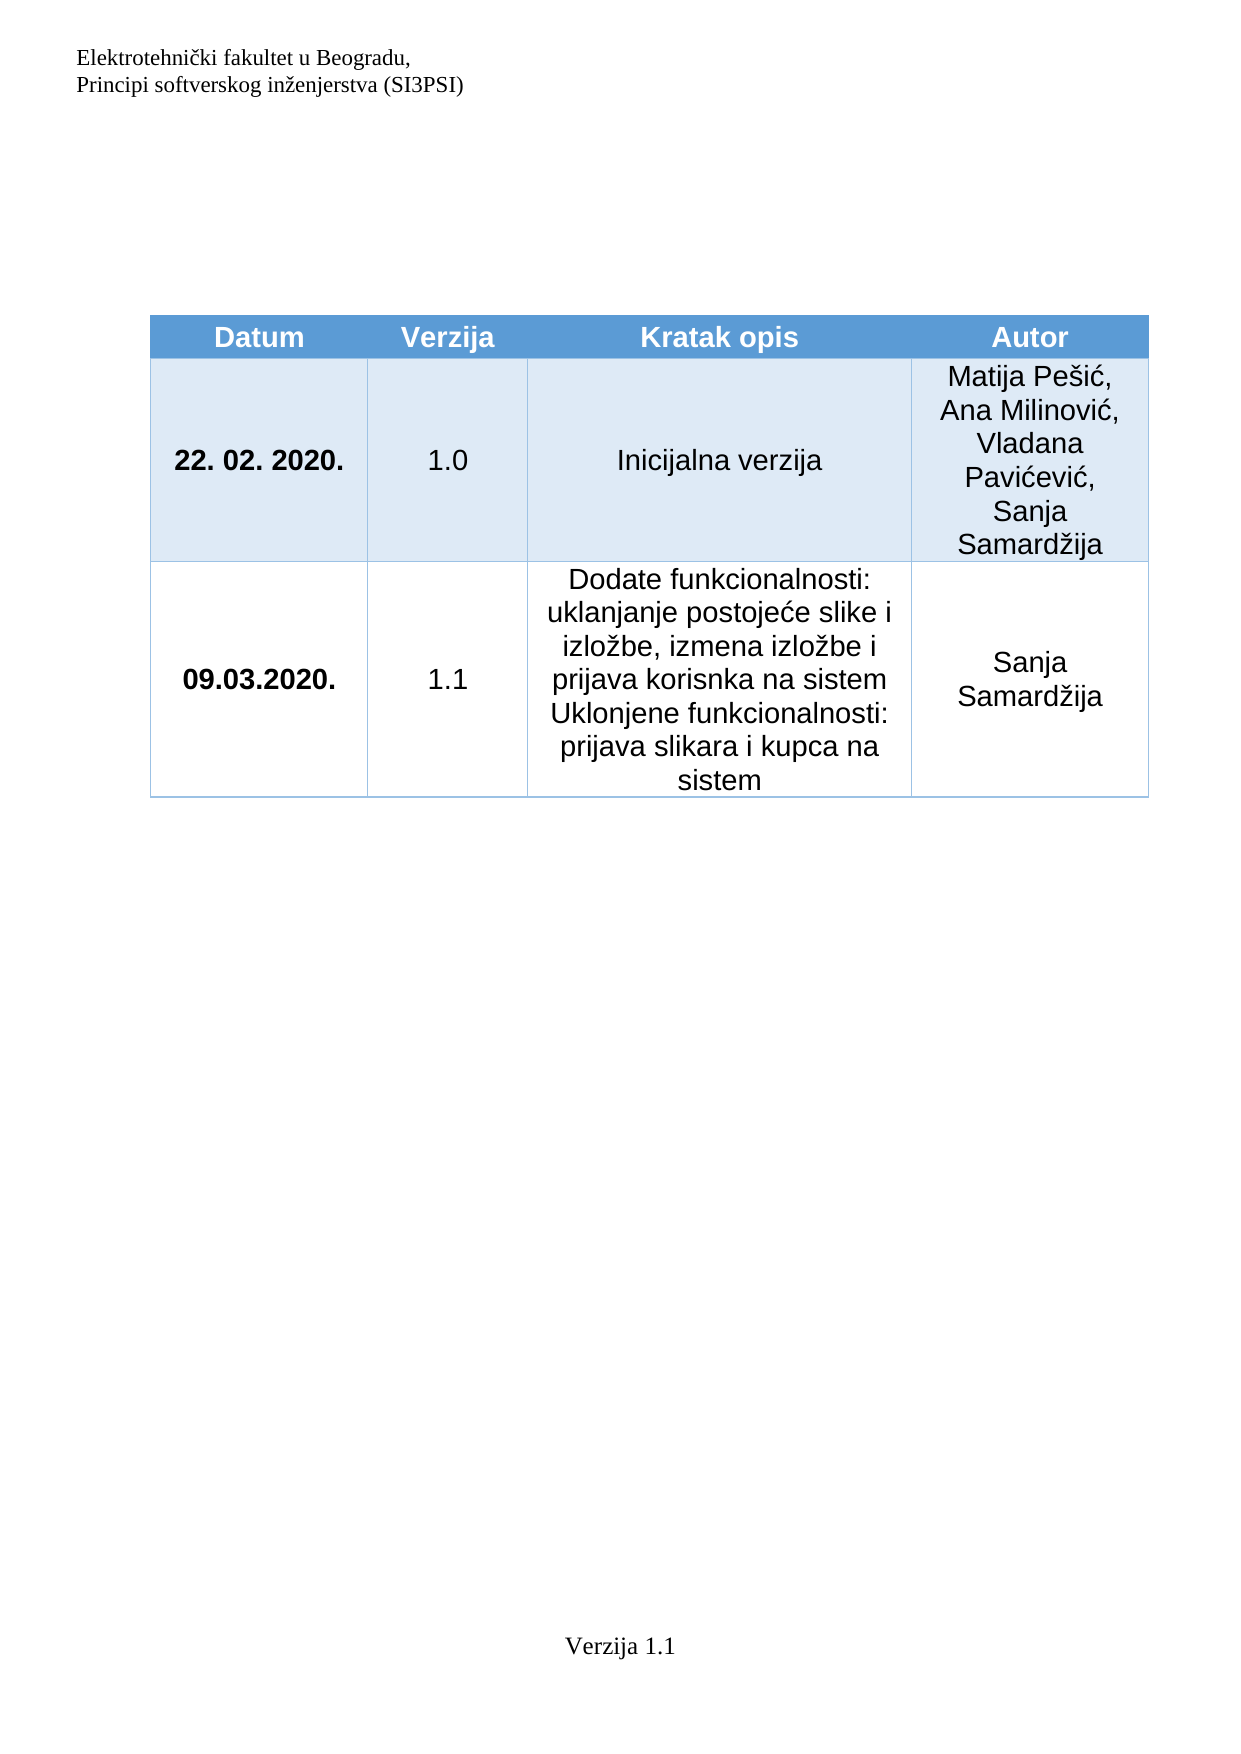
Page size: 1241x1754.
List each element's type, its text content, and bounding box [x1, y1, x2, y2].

table_cell 09.03.2020. [151, 562, 367, 796]
table_cell Matija Pešić, Ana Milinović, Vladana Pavićević, Sanja Samardžija [912, 359, 1148, 561]
table_header Kratak opis [528, 316, 911, 358]
table_header Datum [151, 316, 367, 358]
table_cell 1.0 [368, 359, 527, 561]
table_header Verzija [368, 316, 527, 358]
table_header Autor [912, 316, 1148, 358]
table_cell Sanja Samardžija [912, 562, 1148, 796]
table_cell Inicijalna verzija [528, 359, 911, 561]
table_cell Dodate funkcionalnosti: uklanjanje postojeće slike i izložbe, izmena izložbe i prijava korisnka na sistem Uklonjene funkcionalnosti: prijava slikara i kupca na sistem [528, 562, 911, 796]
table_cell 1.1 [368, 562, 527, 796]
table_cell 22. 02. 2020. [151, 359, 367, 561]
